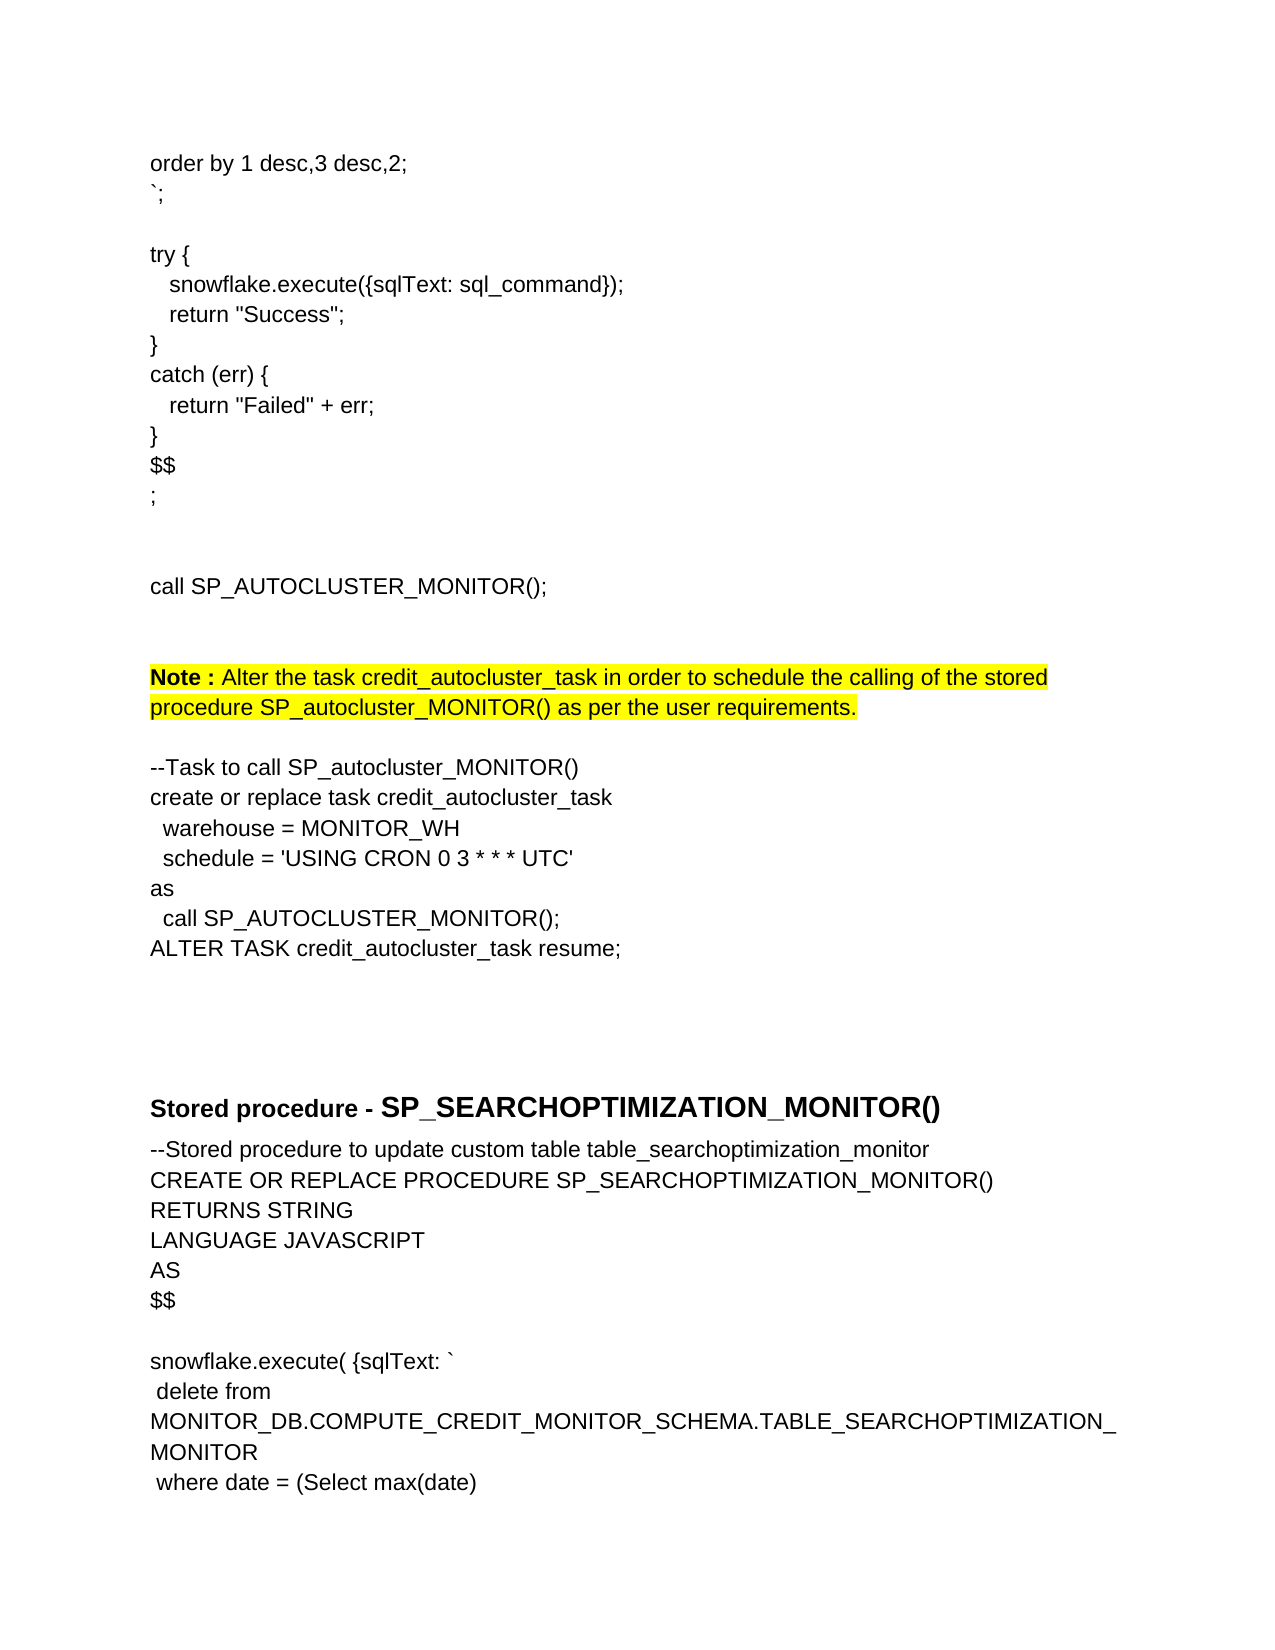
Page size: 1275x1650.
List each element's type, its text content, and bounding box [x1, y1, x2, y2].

text } [150, 422, 1125, 448]
subtitle Stored procedure - SP_SEARCHOPTIMIZATION_MONITOR() [150, 1089, 1125, 1123]
text return "Failed" + err; [150, 392, 1125, 418]
text schedule = 'USING CRON 0 3 * * * UTC' [150, 845, 1125, 871]
text where date = (Select max(date) [150, 1469, 1125, 1495]
text --Task to call SP_autocluster_MONITOR() [150, 754, 1125, 781]
text $$ [150, 452, 1125, 478]
text ALTER TASK credit_autocluster_task resume; [150, 935, 1125, 962]
text call SP_AUTOCLUSTER_MONITOR(); [150, 905, 1125, 932]
text create or replace task credit_autocluster_task [150, 784, 1125, 811]
text --Stored procedure to update custom table table_searchoptimization_monitor [150, 1136, 1125, 1163]
text catch (err) { [150, 361, 1125, 388]
text $$ [150, 1287, 1125, 1314]
text delete from MONITOR_DB.COMPUTE_CREDIT_MONITOR_SCHEMA.TABLE_SEARCHOPTIMIZATION_MONITOR [150, 1378, 1125, 1465]
text LANGUAGE JAVASCRIPT [150, 1227, 1125, 1253]
text call SP_AUTOCLUSTER_MONITOR(); [150, 573, 1125, 599]
text return "Success"; [150, 301, 1125, 327]
text try { [150, 241, 1125, 267]
text CREATE OR REPLACE PROCEDURE SP_SEARCHOPTIMIZATION_MONITOR() [150, 1167, 1125, 1193]
text `; [150, 180, 1125, 207]
text warehouse = MONITOR_WH [150, 814, 1125, 841]
text ; [150, 482, 1125, 509]
text as [150, 875, 1125, 901]
text Note : Alter the task credit_autocluster_task in order to schedule the calling of the stored procedure SP_autocluster_MONITOR() as per the user requirements. [150, 663, 1125, 720]
text AS [150, 1257, 1125, 1284]
text } [150, 331, 1125, 358]
text snowflake.execute( {sqlText: ` [150, 1348, 1125, 1374]
text snowflake.execute({sqlText: sql_command}); [150, 271, 1125, 297]
text order by 1 desc,3 desc,2; [150, 150, 1125, 176]
text RETURNS STRING [150, 1197, 1125, 1223]
